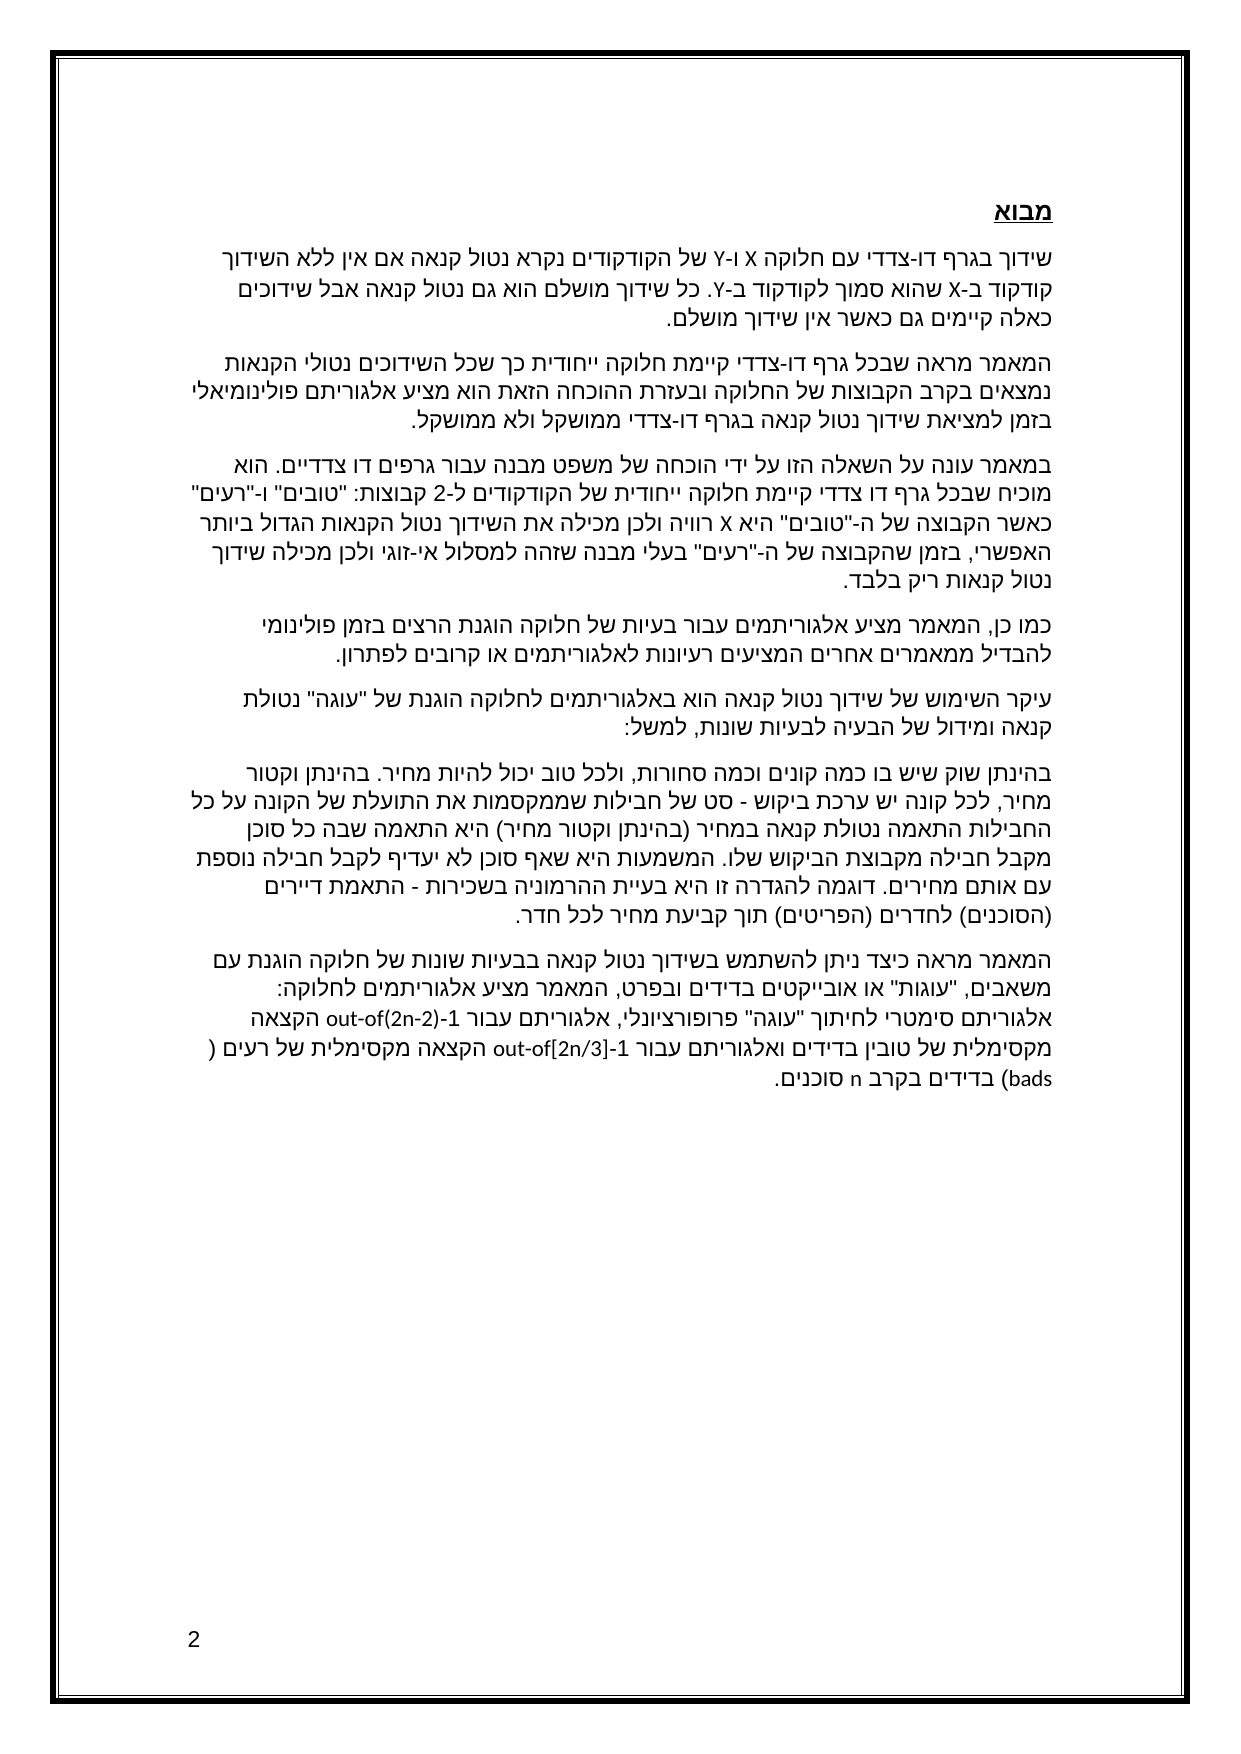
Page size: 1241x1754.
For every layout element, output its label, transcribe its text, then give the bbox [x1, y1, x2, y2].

text מבוא [187, 197, 1053, 226]
text שידוך בגרף דו-צדדי עם חלוקה X ו-Y של הקודקודים נקרא נטול קנאה אם אין ללא השידוך קודקוד ב-X שהוא סמוך לקודקוד ב-Y. כל שידוך מושלם הוא גם נטול קנאה אבל שידוכים כאלה קיימים גם כאשר אין שידוך מושלם. [187, 244, 1053, 331]
text המאמר מראה שבכל גרף דו-צדדי קיימת חלוקה ייחודית כך שכל השידוכים נטולי הקנאות נמצאים בקרב הקבוצות של החלוקה ובעזרת ההוכחה הזאת הוא מציע אלגוריתם פולינומיאלי בזמן למציאת שידוך נטול קנאה בגרף דו-צדדי ממושקל ולא ממושקל. [187, 350, 1053, 433]
text בהינתן שוק שיש בו כמה קונים וכמה סחורות, ולכל טוב יכול להיות מחיר. בהינתן וקטור מחיר, לכל קונה יש ערכת ביקוש - סט של חבילות שממקסמות את התועלת של הקונה על כל החבילות התאמה נטולת קנאה במחיר (בהינתן וקטור מחיר) היא התאמה שבה כל סוכן מקבל חבילה מקבוצת הביקוש שלו. המשמעות היא שאף סוכן לא יעדיף לקבל חבילה נוספת עם אותם מחירים. דוגמה להגדרה זו היא בעיית ההרמוניה בשכירות - התאמת דיירים (הסוכנים) לחדרים (הפריטים) תוך קביעת מחיר לכל חדר. [187, 759, 1053, 928]
text עיקר השימוש של שידוך נטול קנאה הוא באלגוריתמים לחלוקה הוגנת של "עוגה" נטולת קנאה ומידול של הבעיה לבעיות שונות, למשל: [187, 686, 1053, 741]
text במאמר עונה על השאלה הזו על ידי הוכחה של משפט מבנה עבור גרפים דו צדדיים. הוא מוכיח שבכל גרף דו צדדי קיימת חלוקה ייחודית של הקודקודים ל-2 קבוצות: "טובים" ו-"רעים" כאשר הקבוצה של ה-"טובים" היא X רוויה ולכן מכילה את השידוך נטול הקנאות הגדול ביותר האפשרי, בזמן שהקבוצה של ה-"רעים" בעלי מבנה שזהה למסלול אי-זוגי ולכן מכילה שידוך נטול קנאות ריק בלבד. [187, 452, 1053, 594]
text המאמר מראה כיצד ניתן להשתמש בשידוך נטול קנאה בבעיות שונות של חלוקה הוגנת עם משאבים, "עוגות" או אובייקטים בדידים ובפרט, המאמר מציע אלגוריתמים לחלוקה: אלגוריתם סימטרי לחיתוך "עוגה" פרופורציונלי, אלגוריתם עבור 1-out-of(2n-2) הקצאה מקסימלית של טובין בדידים ואלגוריתם עבור 1-out-of[2n/3] הקצאה מקסימלית של רעים (bads) בדידים בקרב n סוכנים. [187, 947, 1053, 1092]
text כמו כן, המאמר מציע אלגוריתמים עבור בעיות של חלוקה הוגנת הרצים בזמן פולינומי להבדיל ממאמרים אחרים המציעים רעיונות לאלגוריתמים או קרובים לפתרון. [187, 612, 1053, 667]
